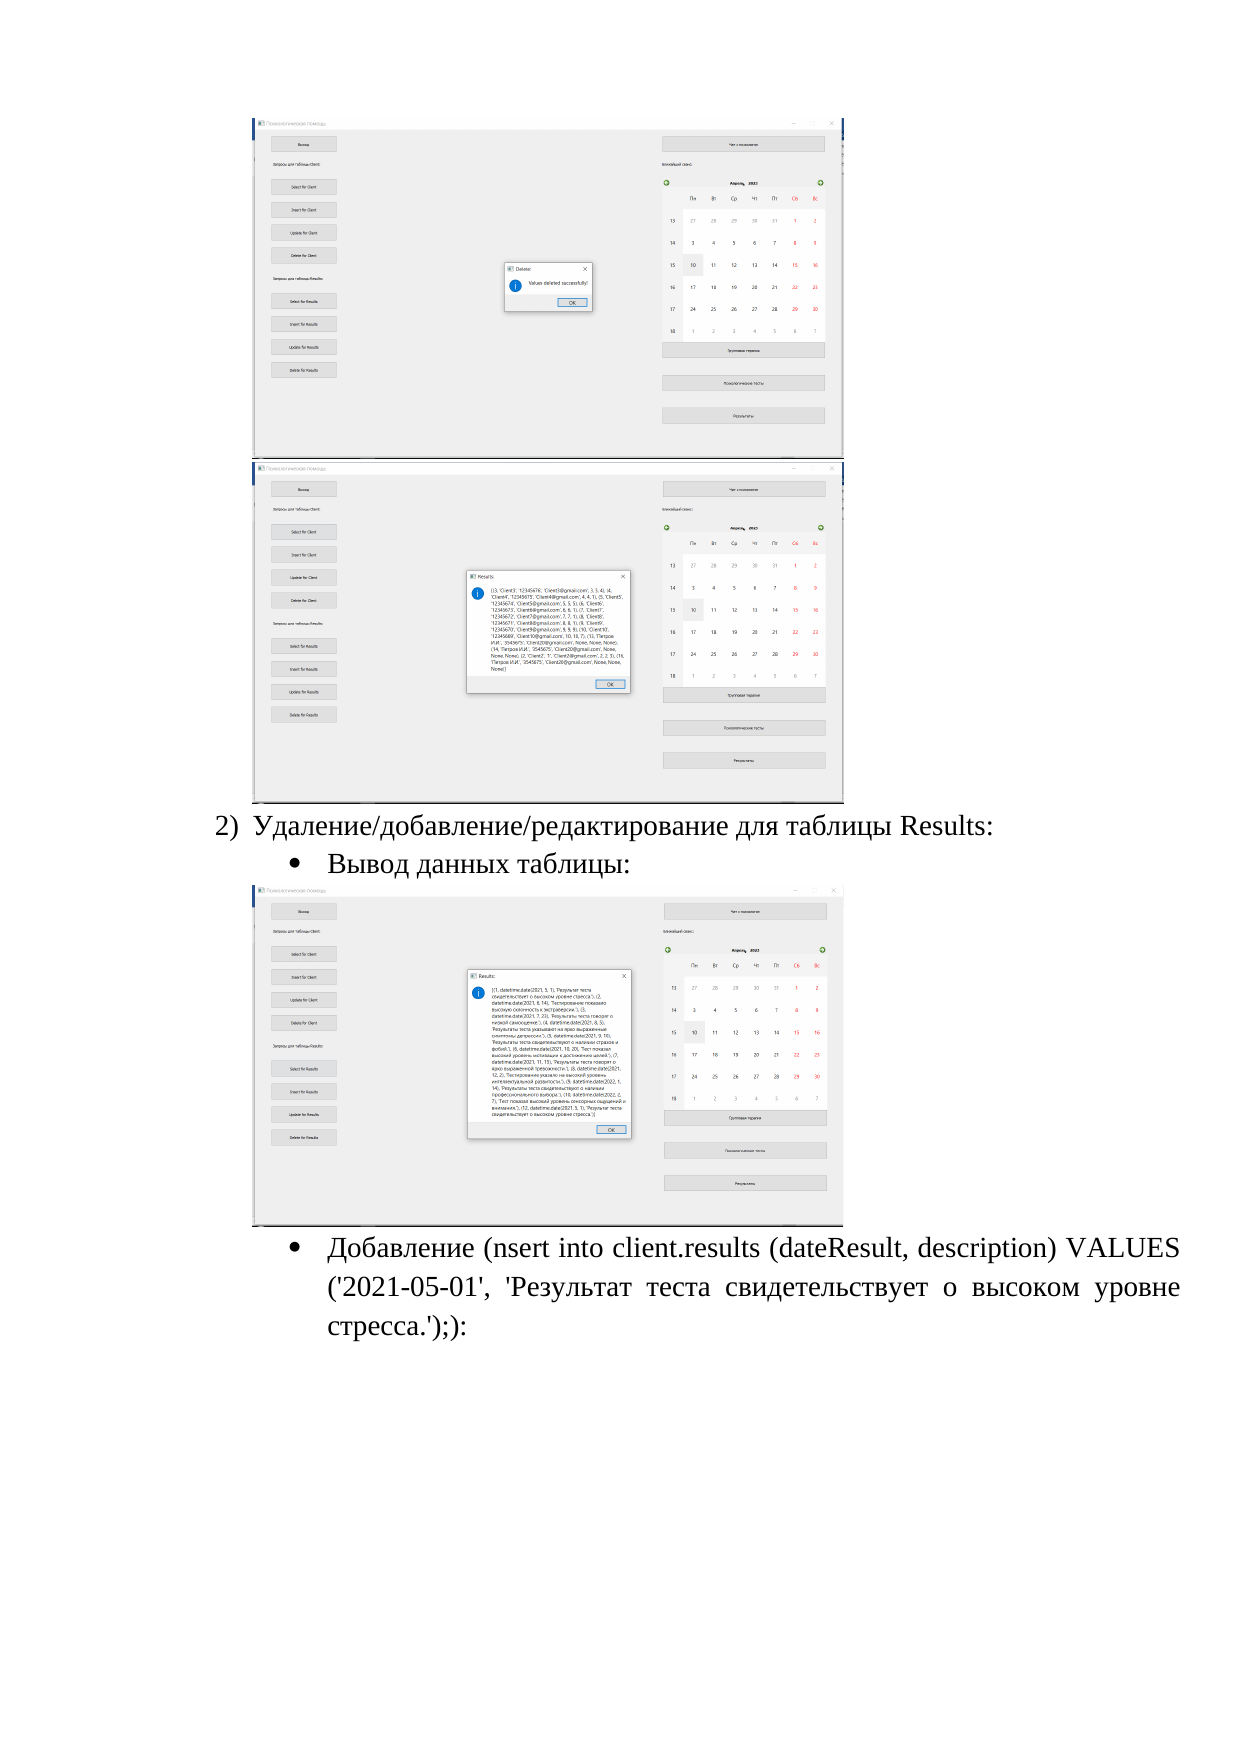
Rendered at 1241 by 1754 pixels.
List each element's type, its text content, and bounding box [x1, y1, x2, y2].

picture [252, 462, 844, 804]
picture [252, 118, 844, 459]
list Удаление/добавление/редактирование для таблицы Results: [214, 808, 1181, 841]
list Вывод данных таблицы: [289, 846, 1181, 880]
list Добавление (nsert into client.results (dateResult, description) VALUES ('2021-05-01', 'Результат теста свидетельствует о высоком уровне стресса.');): [289, 1231, 1181, 1341]
picture [252, 885, 844, 1227]
